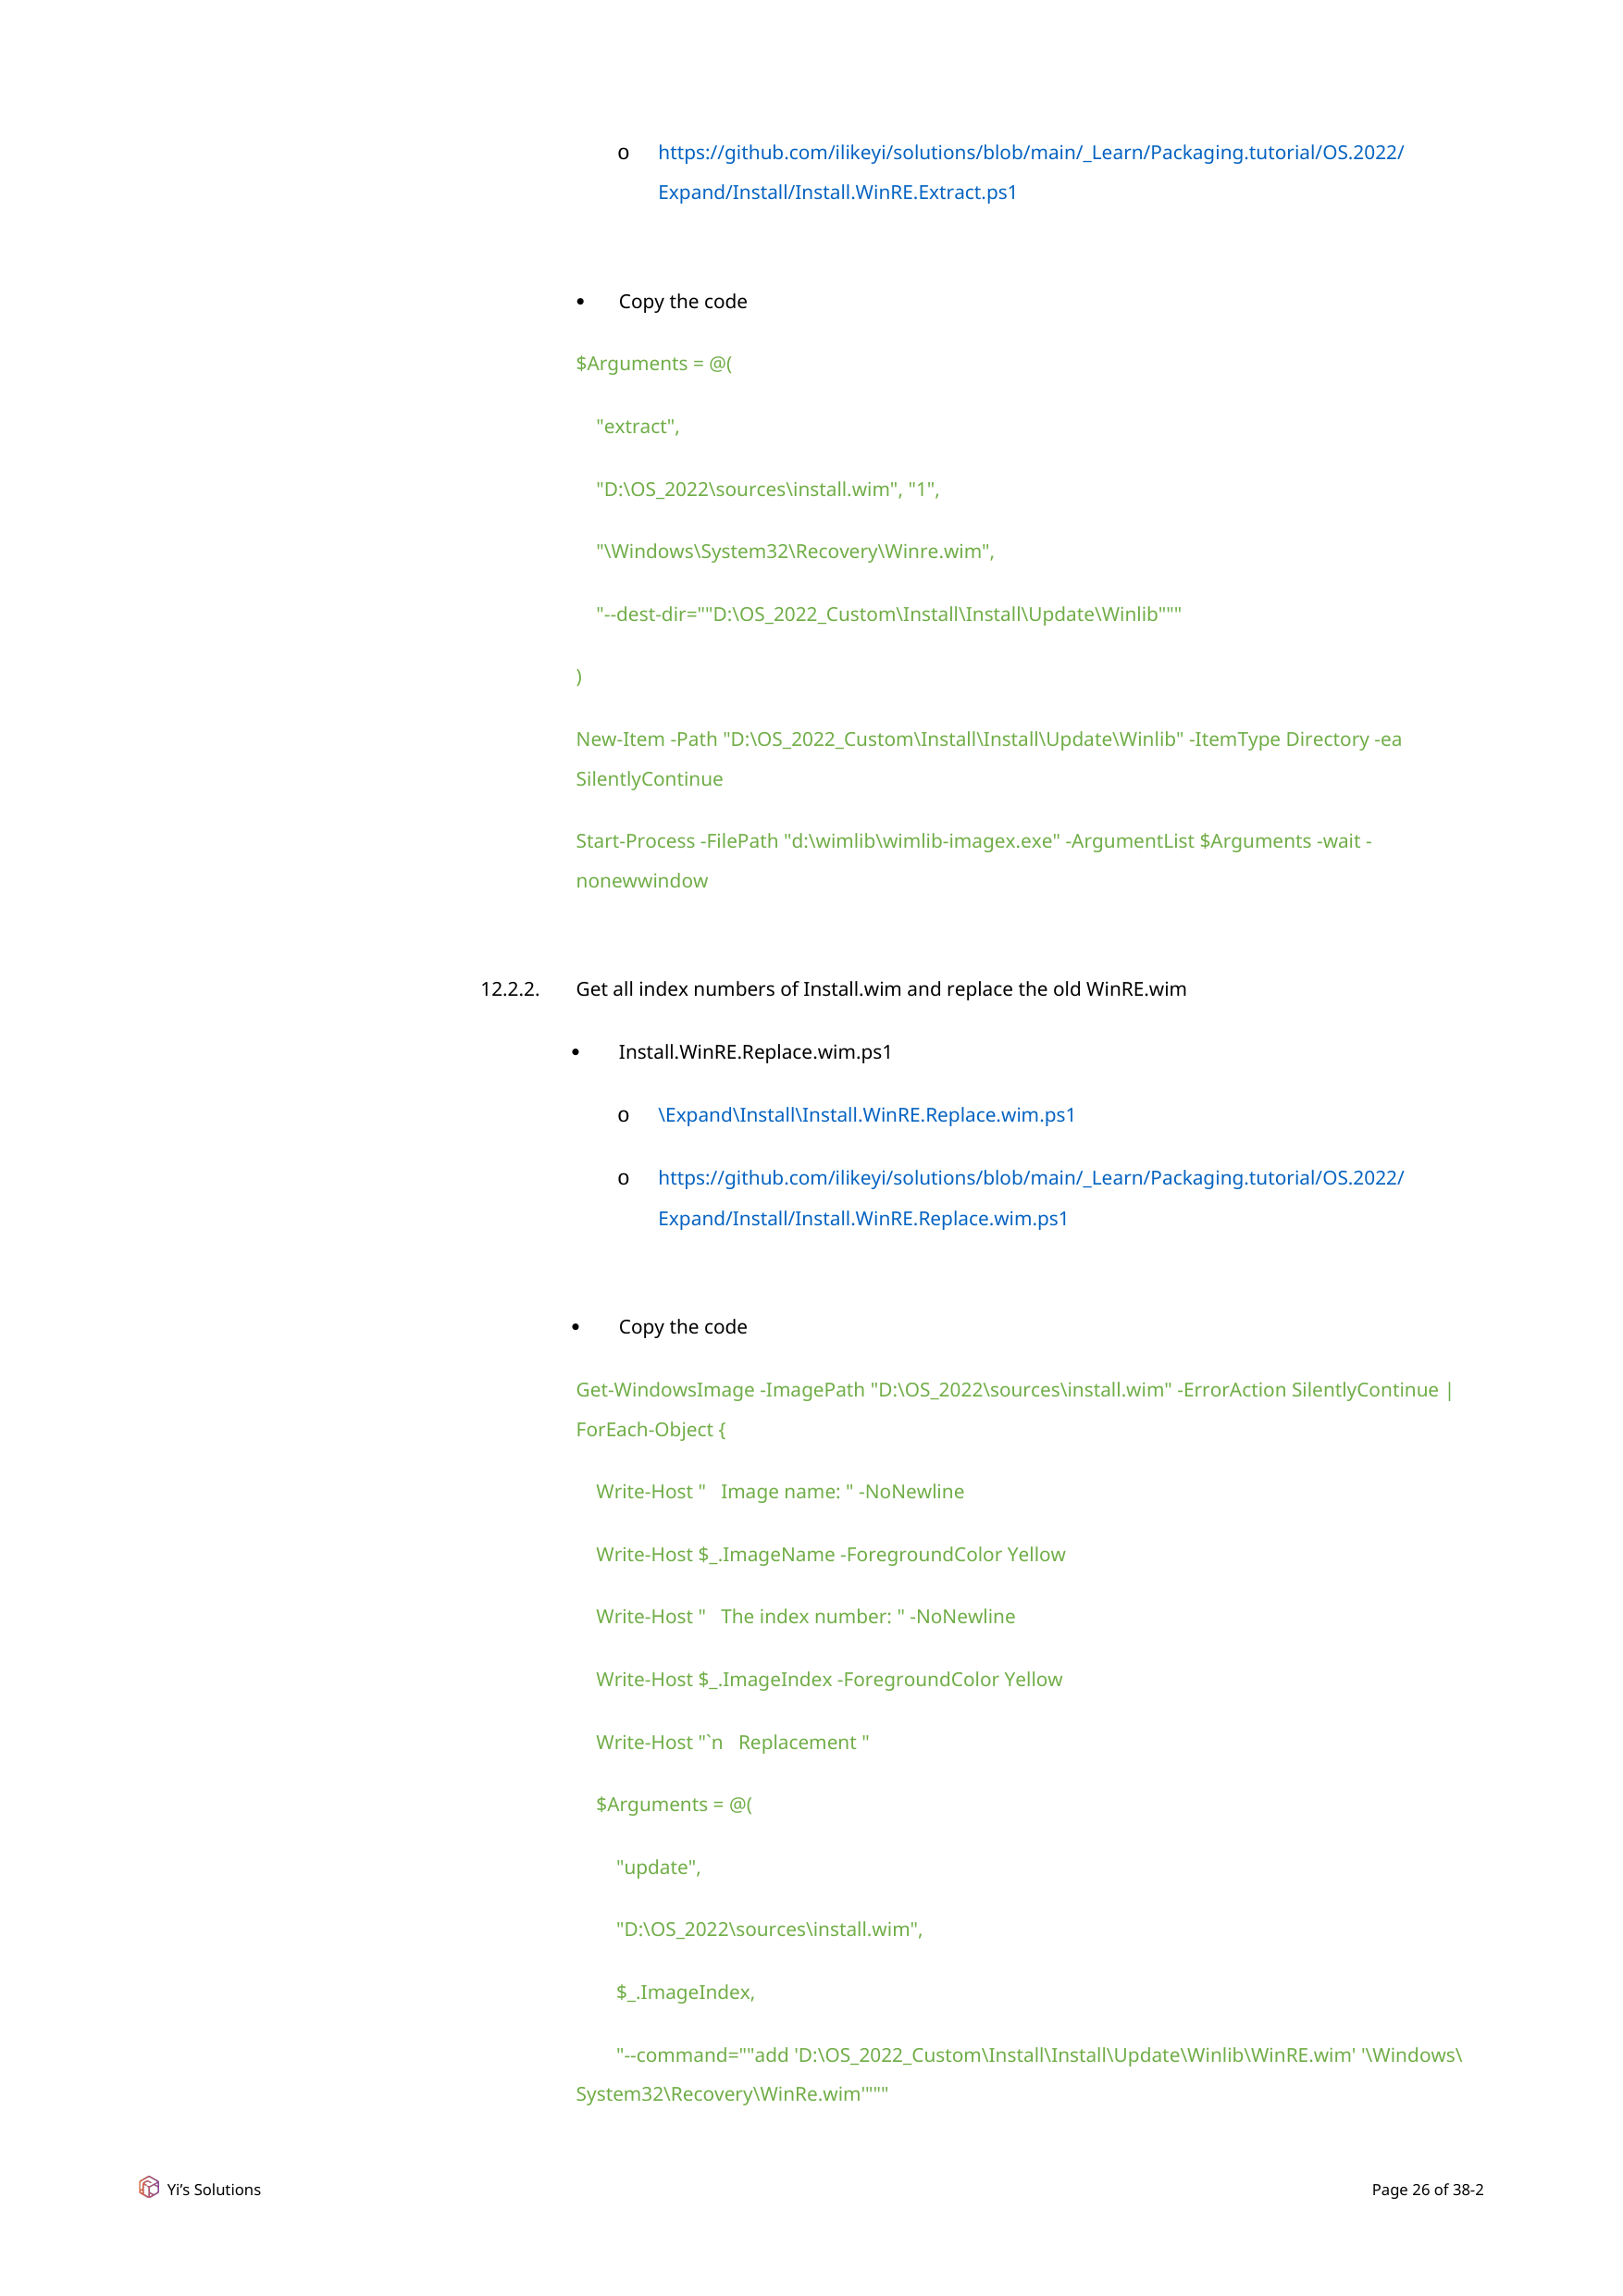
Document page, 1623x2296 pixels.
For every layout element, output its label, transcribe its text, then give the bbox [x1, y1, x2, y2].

list $Arguments = @( [576, 350, 1484, 377]
list Copy the code [576, 1313, 1484, 1340]
list Get-WindowsImage -ImagePath "D:\OS_2022\sources\install.wim" -ErrorAction SilentlyContinue | ForEach-Object { [576, 1376, 1484, 1442]
list "--dest-dir=""D:\OS_2022_Custom\Install\Install\Update\Winlib""" [576, 601, 1484, 627]
list "\Windows\System32\Recovery\Winre.wim", [576, 538, 1484, 565]
list Write-Host " The index number: " -NoNewline [576, 1603, 1484, 1630]
subtitle Get all index numbers of Install.wim and replace the old WinRE.wim [480, 975, 1484, 1002]
list Copy the code [576, 288, 1484, 314]
list https://github.com/ilikeyi/solutions/blob/main/_Learn/Packaging.tutorial/OS.2022/Expand/Install/Install.WinRE.Replace.wim.ps1 [617, 1164, 1484, 1231]
list Write-Host $_.ImageIndex -ForegroundColor Yellow [576, 1666, 1484, 1692]
list New-Item -Path "D:\OS_2022_Custom\Install\Install\Update\Winlib" -ItemType Directory -ea SilentlyContinue [576, 726, 1484, 791]
list "D:\OS_2022\sources\install.wim", "1", [576, 476, 1484, 502]
list "update", [576, 1854, 1484, 1880]
list https://github.com/ilikeyi/solutions/blob/main/_Learn/Packaging.tutorial/OS.2022/Expand/Install/Install.WinRE.Extract.ps1 [617, 139, 1484, 205]
list "--command=""add 'D:\OS_2022_Custom\Install\Install\Update\Winlib\WinRE.wim' '\Windows\System32\Recovery\WinRe.wim'""" [576, 2042, 1484, 2107]
list Write-Host " Image name: " -NoNewline [576, 1478, 1484, 1505]
list Write-Host "`n Replacement " [576, 1729, 1484, 1755]
list $_.ImageIndex, [576, 1979, 1484, 2005]
list ) [576, 664, 1484, 689]
picture [139, 2176, 159, 2198]
list Write-Host $_.ImageName -ForegroundColor Yellow [576, 1541, 1484, 1567]
list $Arguments = @( [576, 1791, 1484, 1818]
list Install.WinRE.Replace.wim.ps1 [576, 1038, 1484, 1065]
list "D:\OS_2022\sources\install.wim", [576, 1917, 1484, 1942]
list "extract", [576, 413, 1484, 439]
list \Expand\Install\Install.WinRE.Replace.wim.ps1 [617, 1101, 1484, 1128]
list Start-Process -FilePath "d:\wimlib\wimlib-imagex.exe" -ArgumentList $Arguments -wait -nonewwindow [576, 827, 1484, 893]
